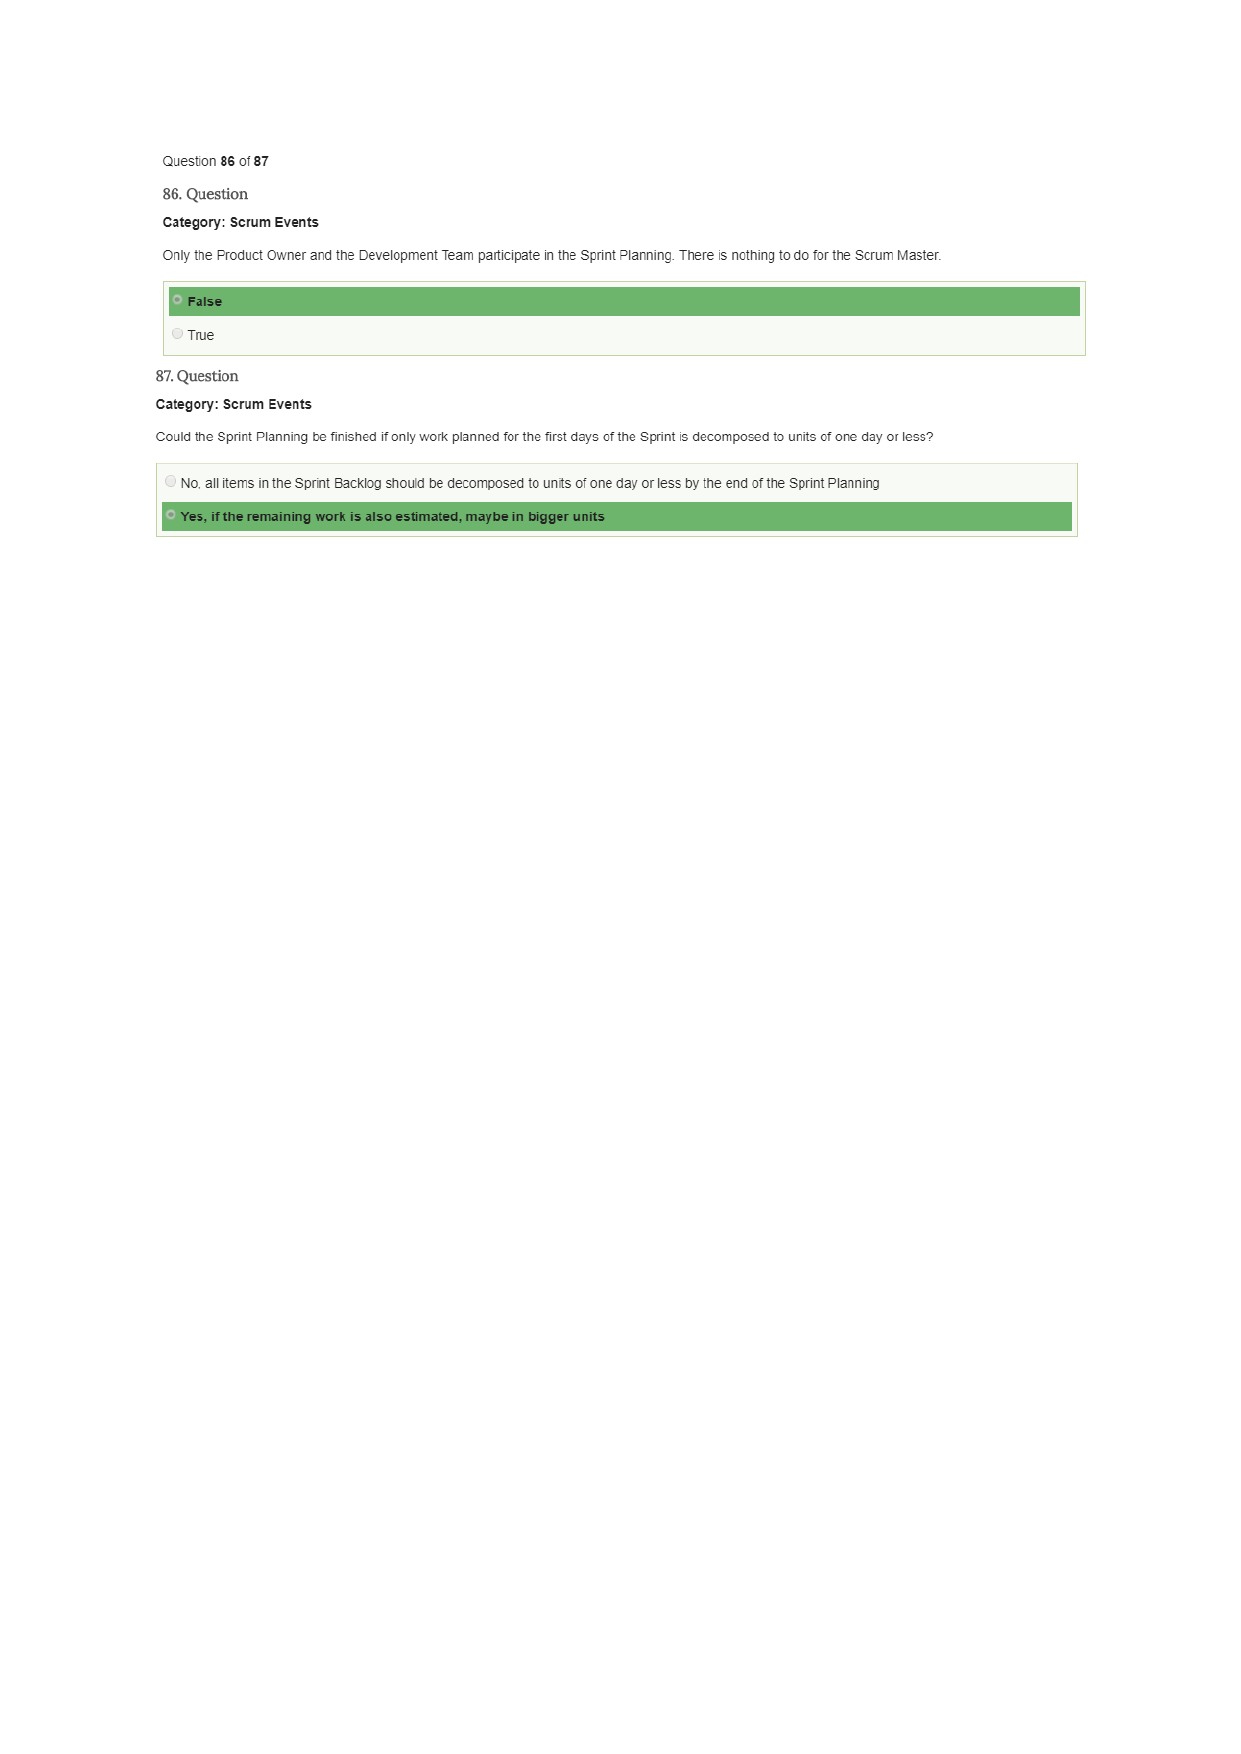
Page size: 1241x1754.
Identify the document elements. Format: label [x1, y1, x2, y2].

picture [150, 361, 1091, 540]
picture [150, 150, 1091, 360]
